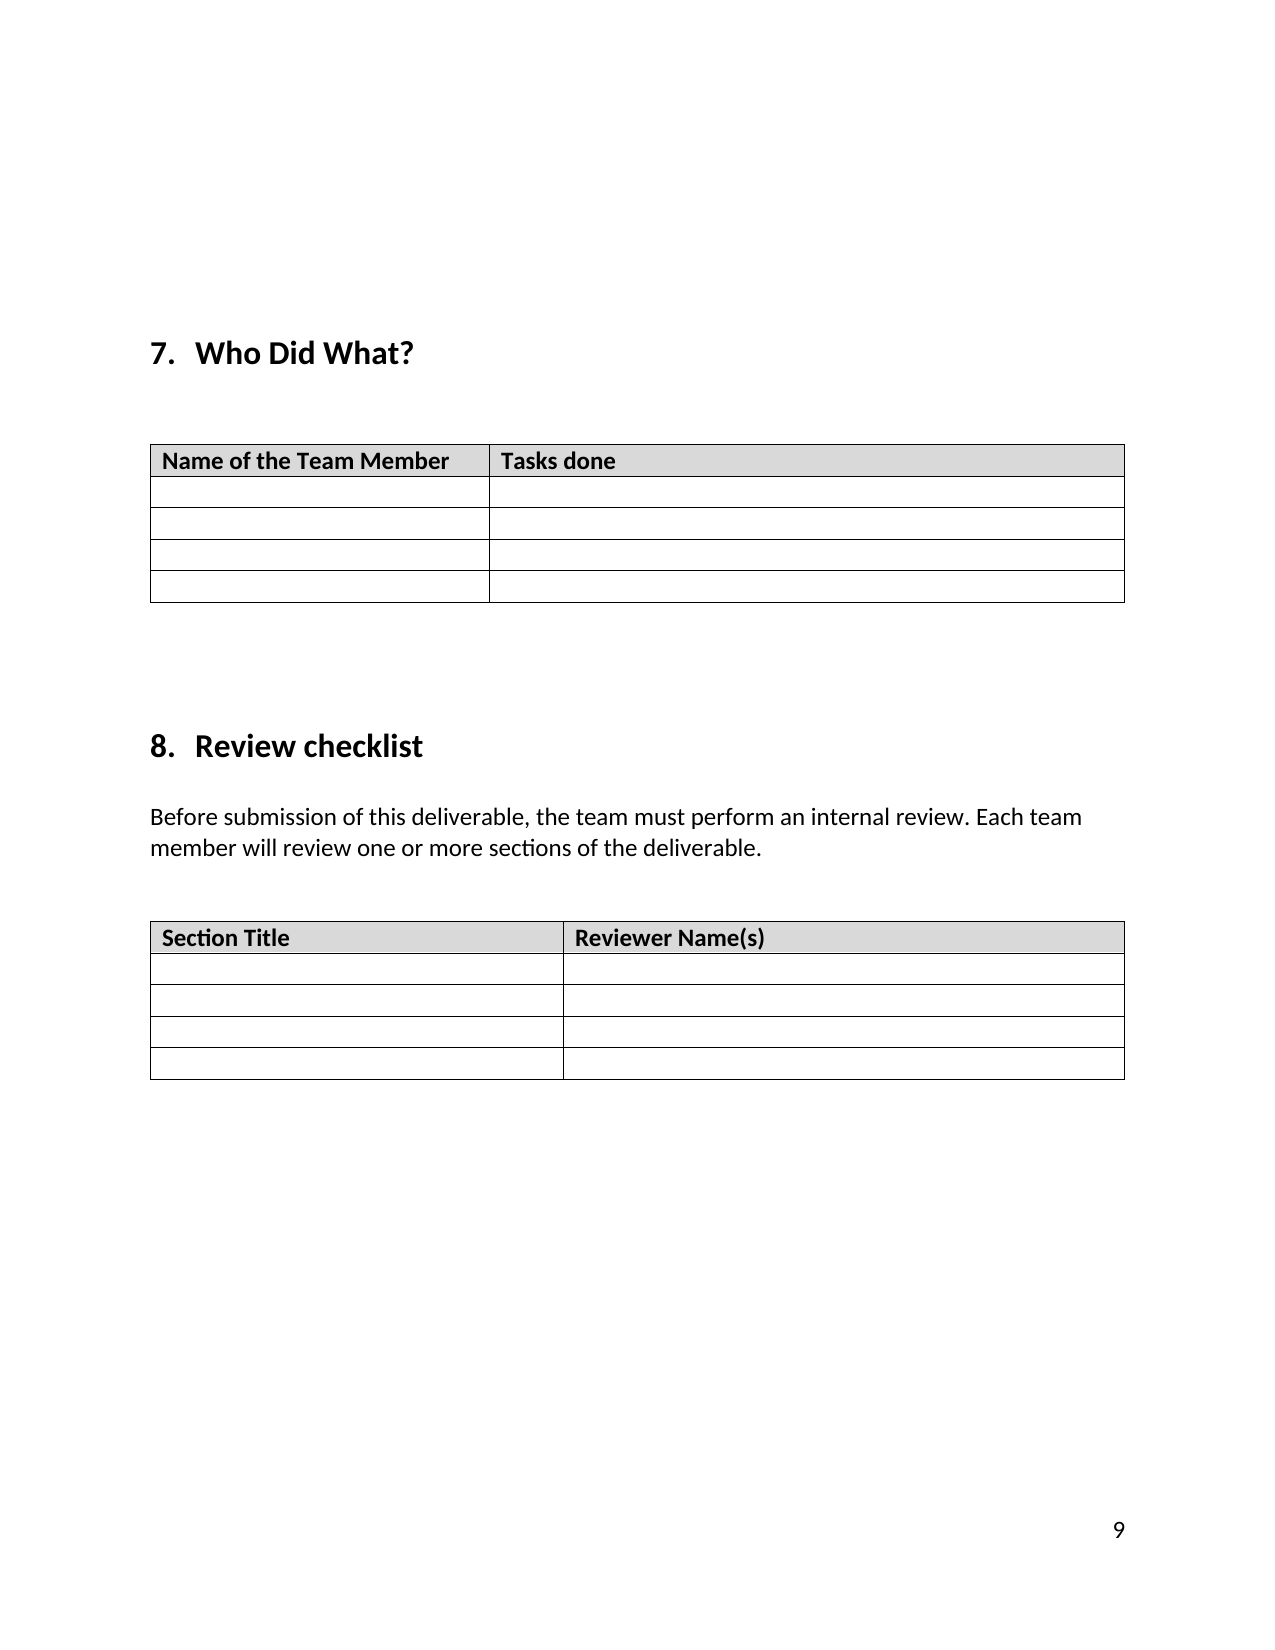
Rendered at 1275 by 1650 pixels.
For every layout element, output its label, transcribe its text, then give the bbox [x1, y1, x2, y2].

text Before submission of this deliverable, the team must perform an internal review. Each team member will review one or more sections of the deliverable. [150, 801, 1125, 862]
table_cell [564, 954, 1124, 984]
table_cell [151, 540, 489, 570]
table_cell [151, 477, 489, 507]
table_cell [490, 571, 1124, 602]
table_cell [564, 985, 1124, 1016]
table_cell [151, 1017, 563, 1047]
subtitle Review checklist [150, 725, 1125, 766]
table_cell [151, 571, 489, 602]
table_cell [151, 508, 489, 539]
table_cell [151, 1048, 563, 1079]
table_header Tasks done [490, 445, 1124, 476]
table_cell [564, 1017, 1124, 1047]
table_cell [490, 540, 1124, 570]
table_header Section Title [151, 922, 563, 952]
table_cell [564, 1048, 1124, 1079]
table_cell [490, 508, 1124, 539]
table_cell [151, 954, 563, 984]
table_header Reviewer Name(s) [564, 922, 1124, 952]
table_cell [151, 985, 563, 1016]
table_header Name of the Team Member [151, 445, 489, 476]
subtitle Who Did What? [150, 332, 1125, 373]
table_cell [490, 477, 1124, 507]
